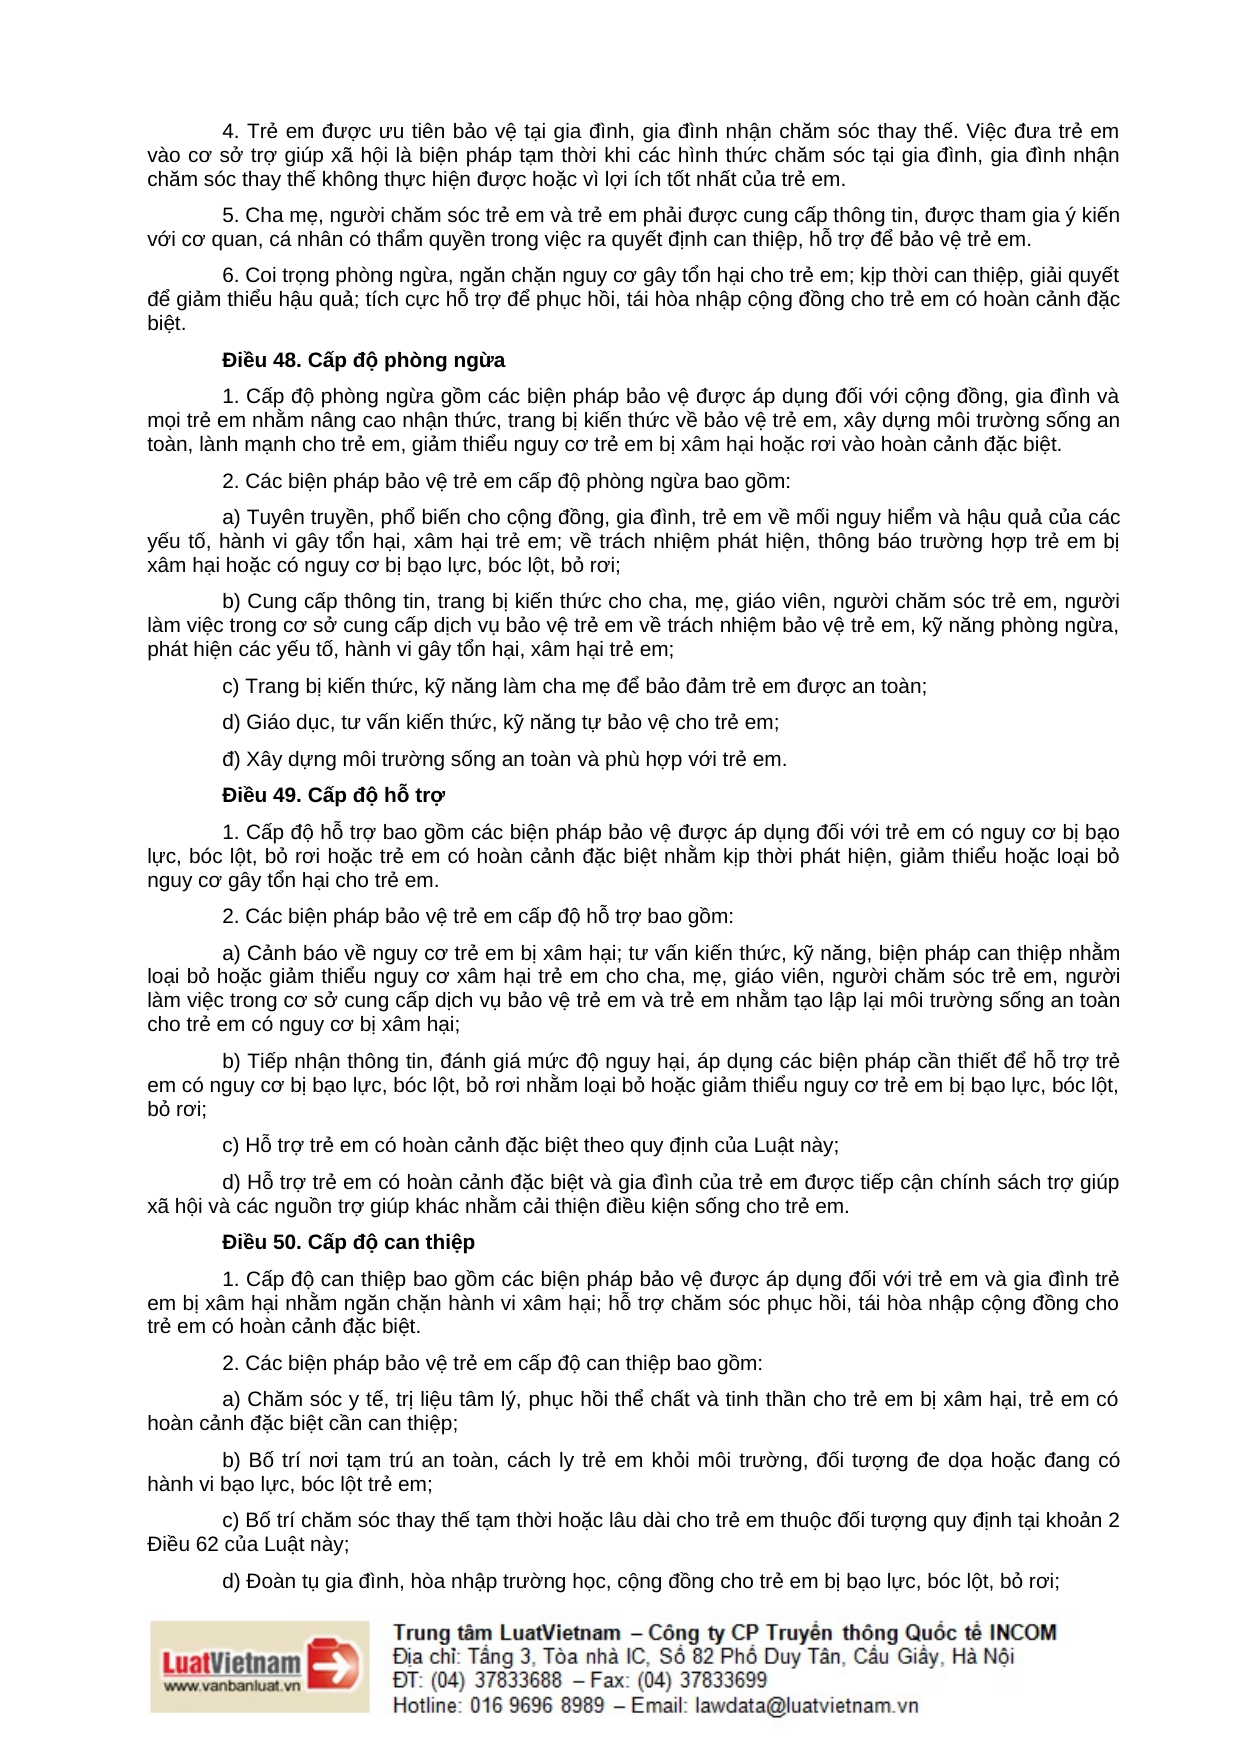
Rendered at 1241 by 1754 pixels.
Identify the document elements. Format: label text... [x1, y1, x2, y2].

text Điều 49. Cấp độ hỗ trợ [147, 783, 1122, 807]
text 2. Các biện pháp bảo vệ trẻ em cấp độ can thiệp bao gồm: [147, 1351, 1122, 1375]
text 4. Trẻ em được ưu tiên bảo vệ tại gia đình, gia đình nhận chăm sóc thay thế. Việc đưa trẻ em vào cơ sở trợ giúp xã hội là biện pháp tạm thời khi các hình thức chăm sóc tại gia đình, gia đình nhận chăm sóc thay thế không thực hiện được hoặc vì lợi ích tốt nhất của trẻ em. [147, 118, 1122, 190]
text Điều 48. Cấp độ phòng ngừa [147, 348, 1122, 372]
text d) Đoàn tụ gia đình, hòa nhập trường học, cộng đồng cho trẻ em bị bạo lực, bóc lột, bỏ rơi; [147, 1568, 1122, 1592]
text c) Bố trí chăm sóc thay thế tạm thời hoặc lâu dài cho trẻ em thuộc đối tượng quy định tại khoản 2 Điều 62 của Luật này; [147, 1508, 1122, 1556]
text 5. Cha mẹ, người chăm sóc trẻ em và trẻ em phải được cung cấp thông tin, được tham gia ý kiến với cơ quan, cá nhân có thẩm quyền trong việc ra quyết định can thiệp, hỗ trợ để bảo vệ trẻ em. [147, 203, 1122, 251]
text 1. Cấp độ phòng ngừa gồm các biện pháp bảo vệ được áp dụng đối với cộng đồng, gia đình và mọi trẻ em nhằm nâng cao nhận thức, trang bị kiến thức về bảo vệ trẻ em, xây dựng môi trường sống an toàn, lành mạnh cho trẻ em, giảm thiểu nguy cơ trẻ em bị xâm hại hoặc rơi vào hoàn cảnh đặc biệt. [147, 384, 1122, 456]
text d) Giáo dục, tư vấn kiến thức, kỹ năng tự bảo vệ cho trẻ em; [147, 710, 1122, 734]
text b) Cung cấp thông tin, trang bị kiến thức cho cha, mẹ, giáo viên, người chăm sóc trẻ em, người làm việc trong cơ sở cung cấp dịch vụ bảo vệ trẻ em về trách nhiệm bảo vệ trẻ em, kỹ năng phòng ngừa, phát hiện các yếu tố, hành vi gây tổn hại, xâm hại trẻ em; [147, 589, 1122, 661]
text c) Hỗ trợ trẻ em có hoàn cảnh đặc biệt theo quy định của Luật này; [147, 1133, 1122, 1157]
text 2. Các biện pháp bảo vệ trẻ em cấp độ hỗ trợ bao gồm: [147, 904, 1122, 928]
text Điều 50. Cấp độ can thiệp [147, 1230, 1122, 1254]
text c) Trang bị kiến thức, kỹ năng làm cha mẹ để bảo đảm trẻ em được an toàn; [147, 674, 1122, 698]
text 2. Các biện pháp bảo vệ trẻ em cấp độ phòng ngừa bao gồm: [147, 468, 1122, 492]
picture [146, 1615, 1087, 1732]
text 1. Cấp độ can thiệp bao gồm các biện pháp bảo vệ được áp dụng đối với trẻ em và gia đình trẻ em bị xâm hại nhằm ngăn chặn hành vi xâm hại; hỗ trợ chăm sóc phục hồi, tái hòa nhập cộng đồng cho trẻ em có hoàn cảnh đặc biệt. [147, 1266, 1122, 1338]
text đ) Xây dựng môi trường sống an toàn và phù hợp với trẻ em. [147, 747, 1122, 771]
text 6. Coi trọng phòng ngừa, ngăn chặn nguy cơ gây tổn hại cho trẻ em; kịp thời can thiệp, giải quyết để giảm thiểu hậu quả; tích cực hỗ trợ để phục hồi, tái hòa nhập cộng đồng cho trẻ em có hoàn cảnh đặc biệt. [147, 263, 1122, 335]
text b) Bố trí nơi tạm trú an toàn, cách ly trẻ em khỏi môi trường, đối tượng đe dọa hoặc đang có hành vi bạo lực, bóc lột trẻ em; [147, 1448, 1122, 1496]
text 1. Cấp độ hỗ trợ bao gồm các biện pháp bảo vệ được áp dụng đối với trẻ em có nguy cơ bị bạo lực, bóc lột, bỏ rơi hoặc trẻ em có hoàn cảnh đặc biệt nhằm kịp thời phát hiện, giảm thiểu hoặc loại bỏ nguy cơ gây tổn hại cho trẻ em. [147, 819, 1122, 891]
text a) Cảnh báo về nguy cơ trẻ em bị xâm hại; tư vấn kiến thức, kỹ năng, biện pháp can thiệp nhằm loại bỏ hoặc giảm thiểu nguy cơ xâm hại trẻ em cho cha, mẹ, giáo viên, người chăm sóc trẻ em, người làm việc trong cơ sở cung cấp dịch vụ bảo vệ trẻ em và trẻ em nhằm tạo lập lại môi trường sống an toàn cho trẻ em có nguy cơ bị xâm hại; [147, 940, 1122, 1036]
text a) Chăm sóc y tế, trị liệu tâm lý, phục hồi thể chất và tinh thần cho trẻ em bị xâm hại, trẻ em có hoàn cảnh đặc biệt cần can thiệp; [147, 1387, 1122, 1435]
text b) Tiếp nhận thông tin, đánh giá mức độ nguy hại, áp dụng các biện pháp cần thiết để hỗ trợ trẻ em có nguy cơ bị bạo lực, bóc lột, bỏ rơi nhằm loại bỏ hoặc giảm thiểu nguy cơ trẻ em bị bạo lực, bóc lột, bỏ rơi; [147, 1049, 1122, 1121]
text a) Tuyên truyền, phổ biến cho cộng đồng, gia đình, trẻ em về mối nguy hiểm và hậu quả của các yếu tố, hành vi gây tổn hại, xâm hại trẻ em; về trách nhiệm phát hiện, thông báo trường hợp trẻ em bị xâm hại hoặc có nguy cơ bị bạo lực, bóc lột, bỏ rơi; [147, 505, 1122, 577]
text d) Hỗ trợ trẻ em có hoàn cảnh đặc biệt và gia đình của trẻ em được tiếp cận chính sách trợ giúp xã hội và các nguồn trợ giúp khác nhằm cải thiện điều kiện sống cho trẻ em. [147, 1169, 1122, 1217]
